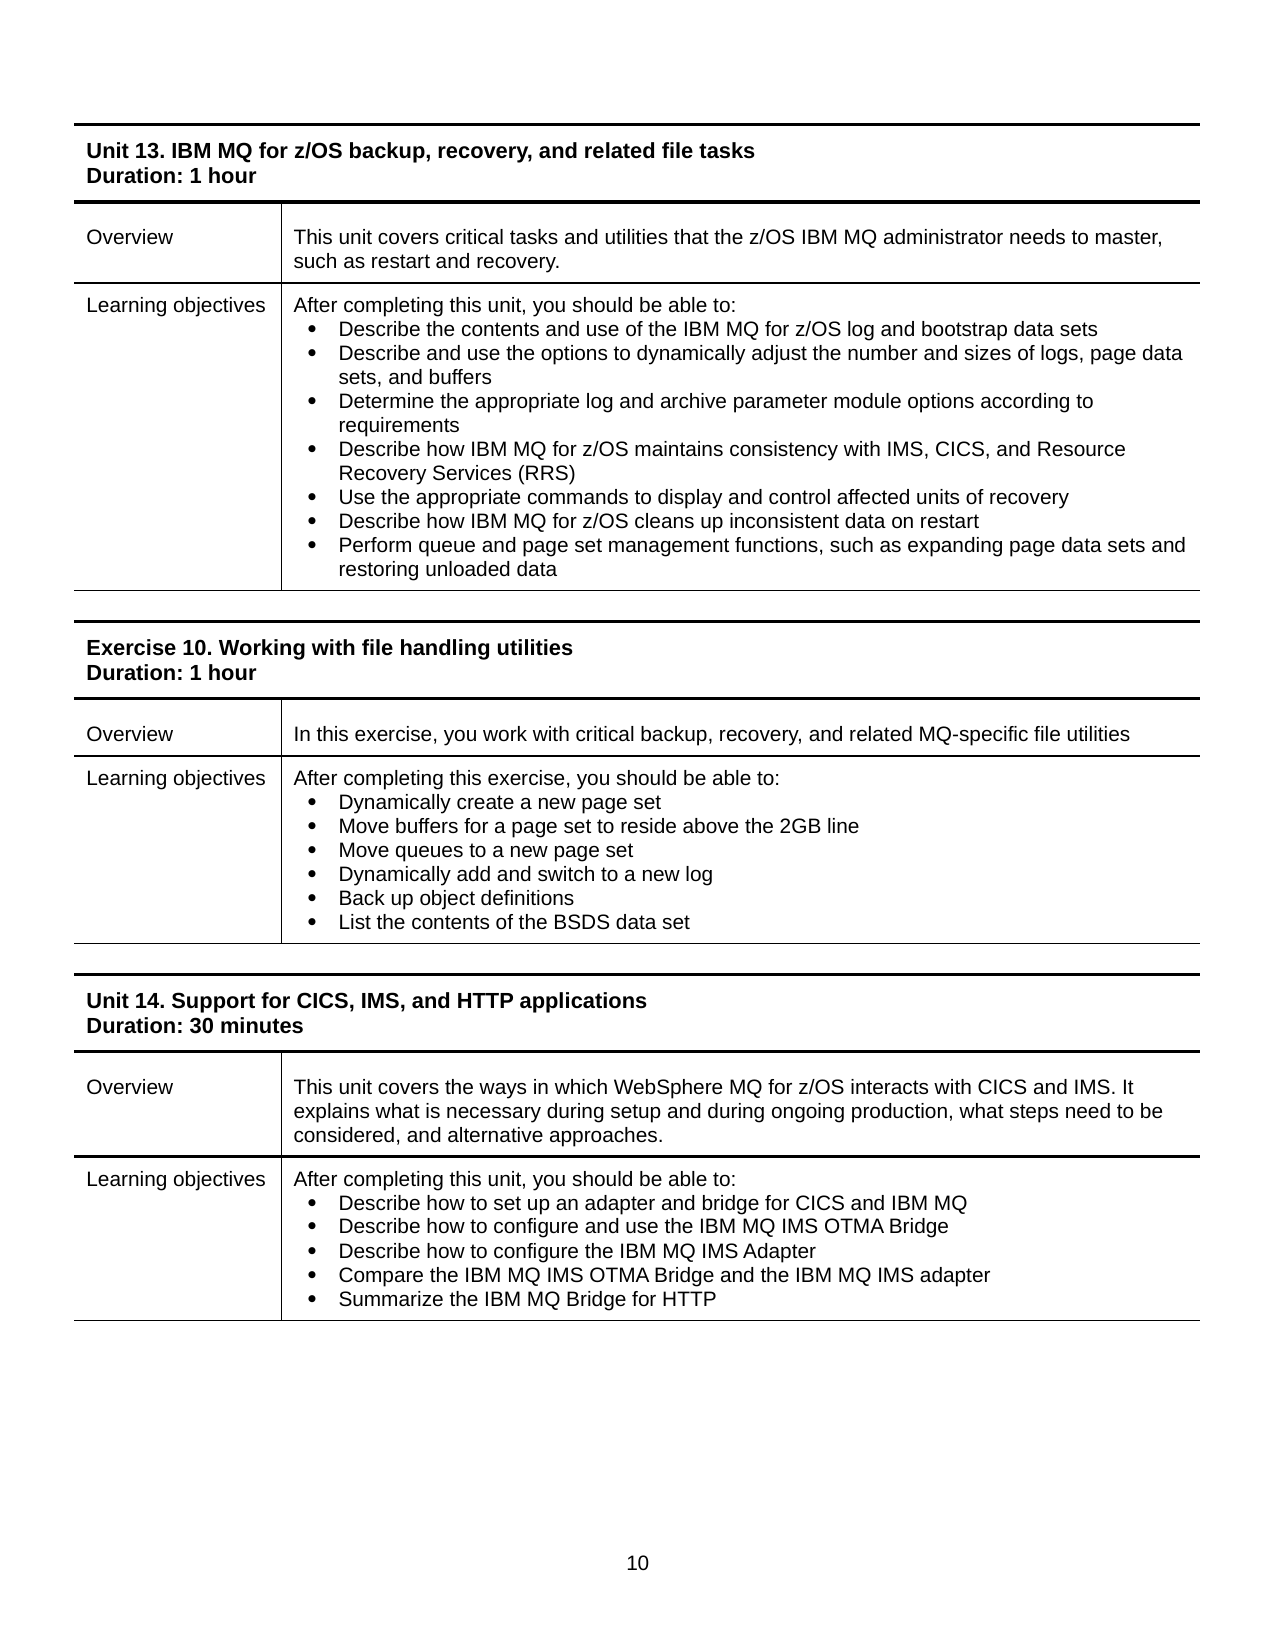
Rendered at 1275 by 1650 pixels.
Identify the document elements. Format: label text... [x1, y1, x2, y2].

table_cell After completing this unit, you should be able to: Describe the contents and use of the IBM MQ for z/OS log and bootstrap data sets Describe and use the options to dynamically adjust the number and sizes of logs, page data sets, and buffers Determine the appropriate log and archive parameter module options according to requirements Describe how IBM MQ for z/OS maintains consistency with IMS, CICS, and Resource Recovery Services (RRS) Use the appropriate commands to display and control affected units of recovery Describe how IBM MQ for z/OS cleans up inconsistent data on restart Perform queue and page set management functions, such as expanding page data sets and restoring unloaded data [282, 284, 1200, 590]
table_cell In this exercise, you work with critical backup, recovery, and related MQ-specific file utilities [282, 700, 1200, 754]
table_cell After completing this unit, you should be able to: Describe how to set up an adapter and bridge for CICS and IBM MQ Describe how to configure and use the IBM MQ IMS OTMA Bridge Describe how to configure the IBM MQ IMS Adapter Compare the IBM MQ IMS OTMA Bridge and the IBM MQ IMS adapter Summarize the IBM MQ Bridge for HTTP [282, 1158, 1200, 1319]
table_cell Learning objectives [74, 1158, 281, 1319]
table_cell Overview [74, 700, 281, 754]
table_header Unit 13. IBM MQ for z/OS backup, recovery, and related file tasks Duration: 1 hour [74, 126, 1200, 200]
table_header Exercise 10. Working with file handling utilities Duration: 1 hour [74, 623, 1200, 697]
table_cell Learning objectives [74, 284, 281, 590]
table_header Unit 14. Support for CICS, IMS, and HTTP applications Duration: 30 minutes [74, 976, 1200, 1050]
table_cell This unit covers critical tasks and utilities that the z/OS IBM MQ administrator needs to master, such as restart and recovery. [282, 204, 1200, 282]
table_cell After completing this exercise, you should be able to: Dynamically create a new page set Move buffers for a page set to reside above the 2GB line Move queues to a new page set Dynamically add and switch to a new log Back up object definitions List the contents of the BSDS data set [282, 757, 1200, 943]
table_cell Overview [74, 204, 281, 282]
table_cell This unit covers the ways in which WebSphere MQ for z/OS interacts with CICS and IMS. It explains what is necessary during setup and during ongoing production, what steps need to be considered, and alternative approaches. [282, 1053, 1200, 1155]
table_cell Learning objectives [74, 757, 281, 943]
table_cell Overview [74, 1053, 281, 1155]
